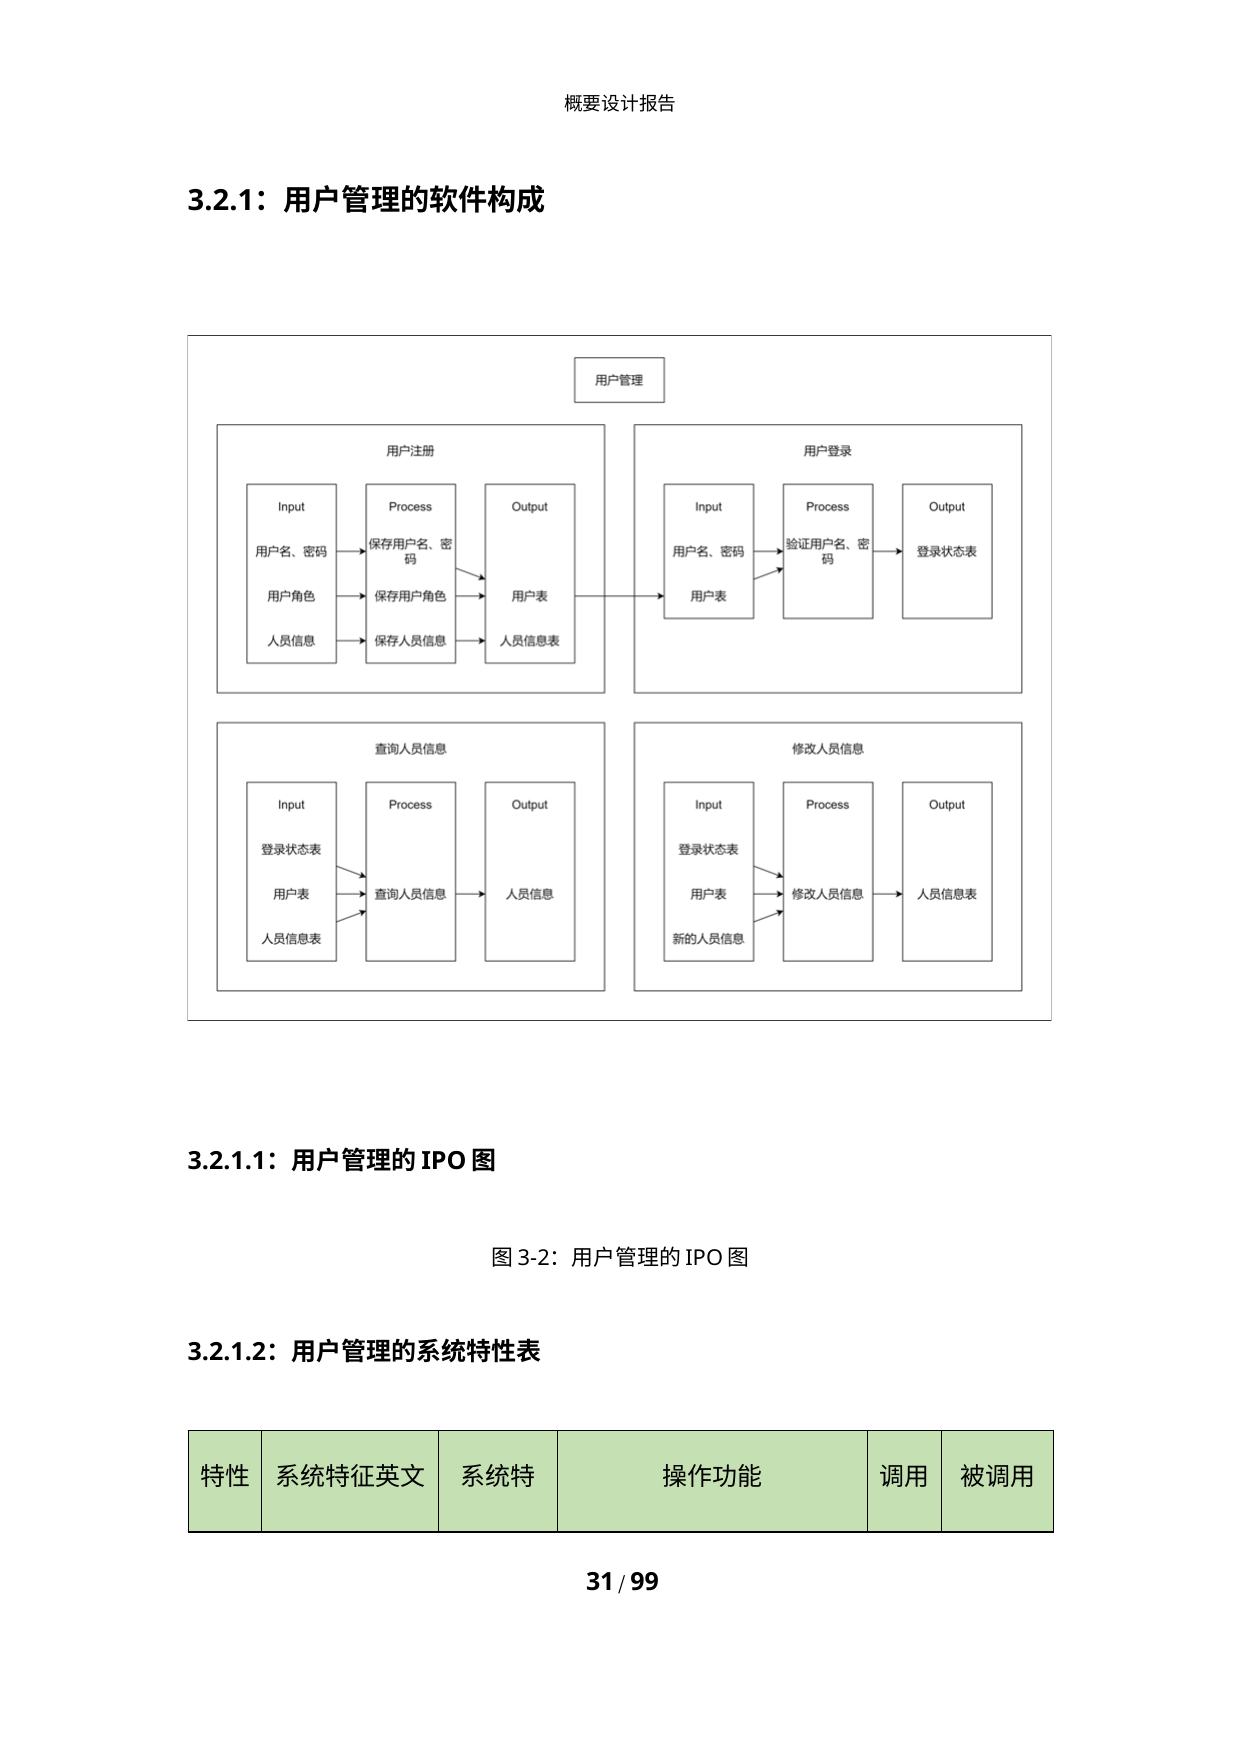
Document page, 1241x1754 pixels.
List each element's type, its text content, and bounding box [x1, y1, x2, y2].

subtitle 3.2.1.2：用户管理的系统特性表 [187, 1317, 1053, 1382]
table_header 系统特征英文名称 [262, 1431, 438, 1531]
table_header 系统特征中文名称 [439, 1431, 557, 1531]
table_header 调用对象 [868, 1431, 941, 1531]
table_header 特性编号 [189, 1431, 261, 1531]
table_header 操作功能 [558, 1431, 867, 1531]
text 图3-2：用户管理的IPO图 [187, 1239, 1053, 1272]
picture [187, 335, 1052, 1021]
subtitle 3.2.1：用户管理的软件构成 [187, 166, 1053, 231]
table_header 被调用对象 [942, 1431, 1053, 1531]
